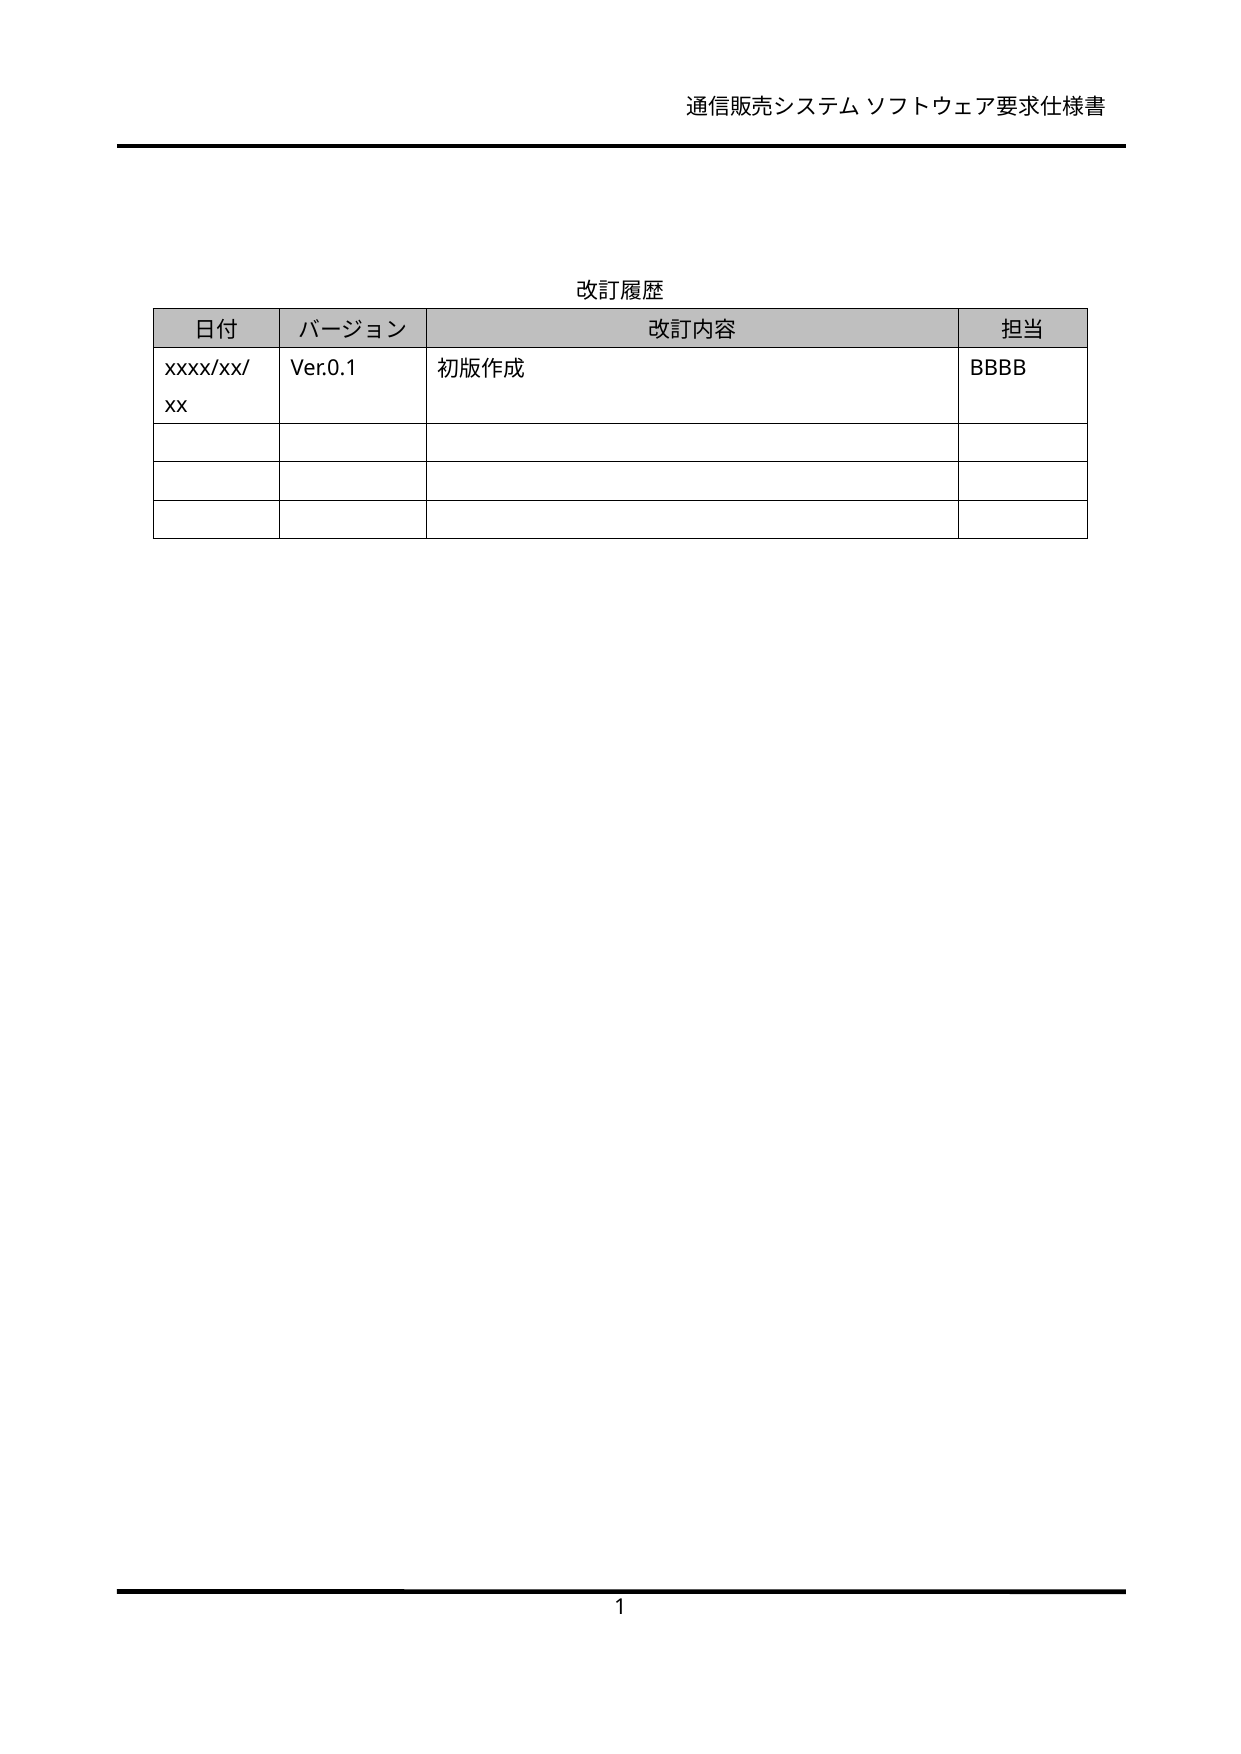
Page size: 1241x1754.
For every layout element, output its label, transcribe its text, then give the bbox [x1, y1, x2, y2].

table_cell [154, 462, 279, 500]
table_cell [154, 424, 279, 461]
table_cell 初版作成 [427, 348, 958, 423]
table_cell [959, 501, 1087, 538]
table_cell Ver.0.1 [280, 348, 426, 423]
text 改訂履歴 [112, 271, 1128, 308]
table_cell [959, 424, 1087, 461]
table_cell [427, 424, 958, 461]
table_cell [427, 501, 958, 538]
table_cell xxxx/xx/xx [154, 348, 279, 423]
table_cell [280, 462, 426, 500]
table_header 改訂内容 [427, 309, 958, 347]
table_cell [427, 462, 958, 500]
table_cell [280, 424, 426, 461]
table_cell [280, 501, 426, 538]
table_cell [959, 462, 1087, 500]
table_header 日付 [154, 309, 279, 347]
table_header バージョン [280, 309, 426, 347]
table_header 担当 [959, 309, 1087, 347]
table_cell BBBB [959, 348, 1087, 423]
table_cell [154, 501, 279, 538]
